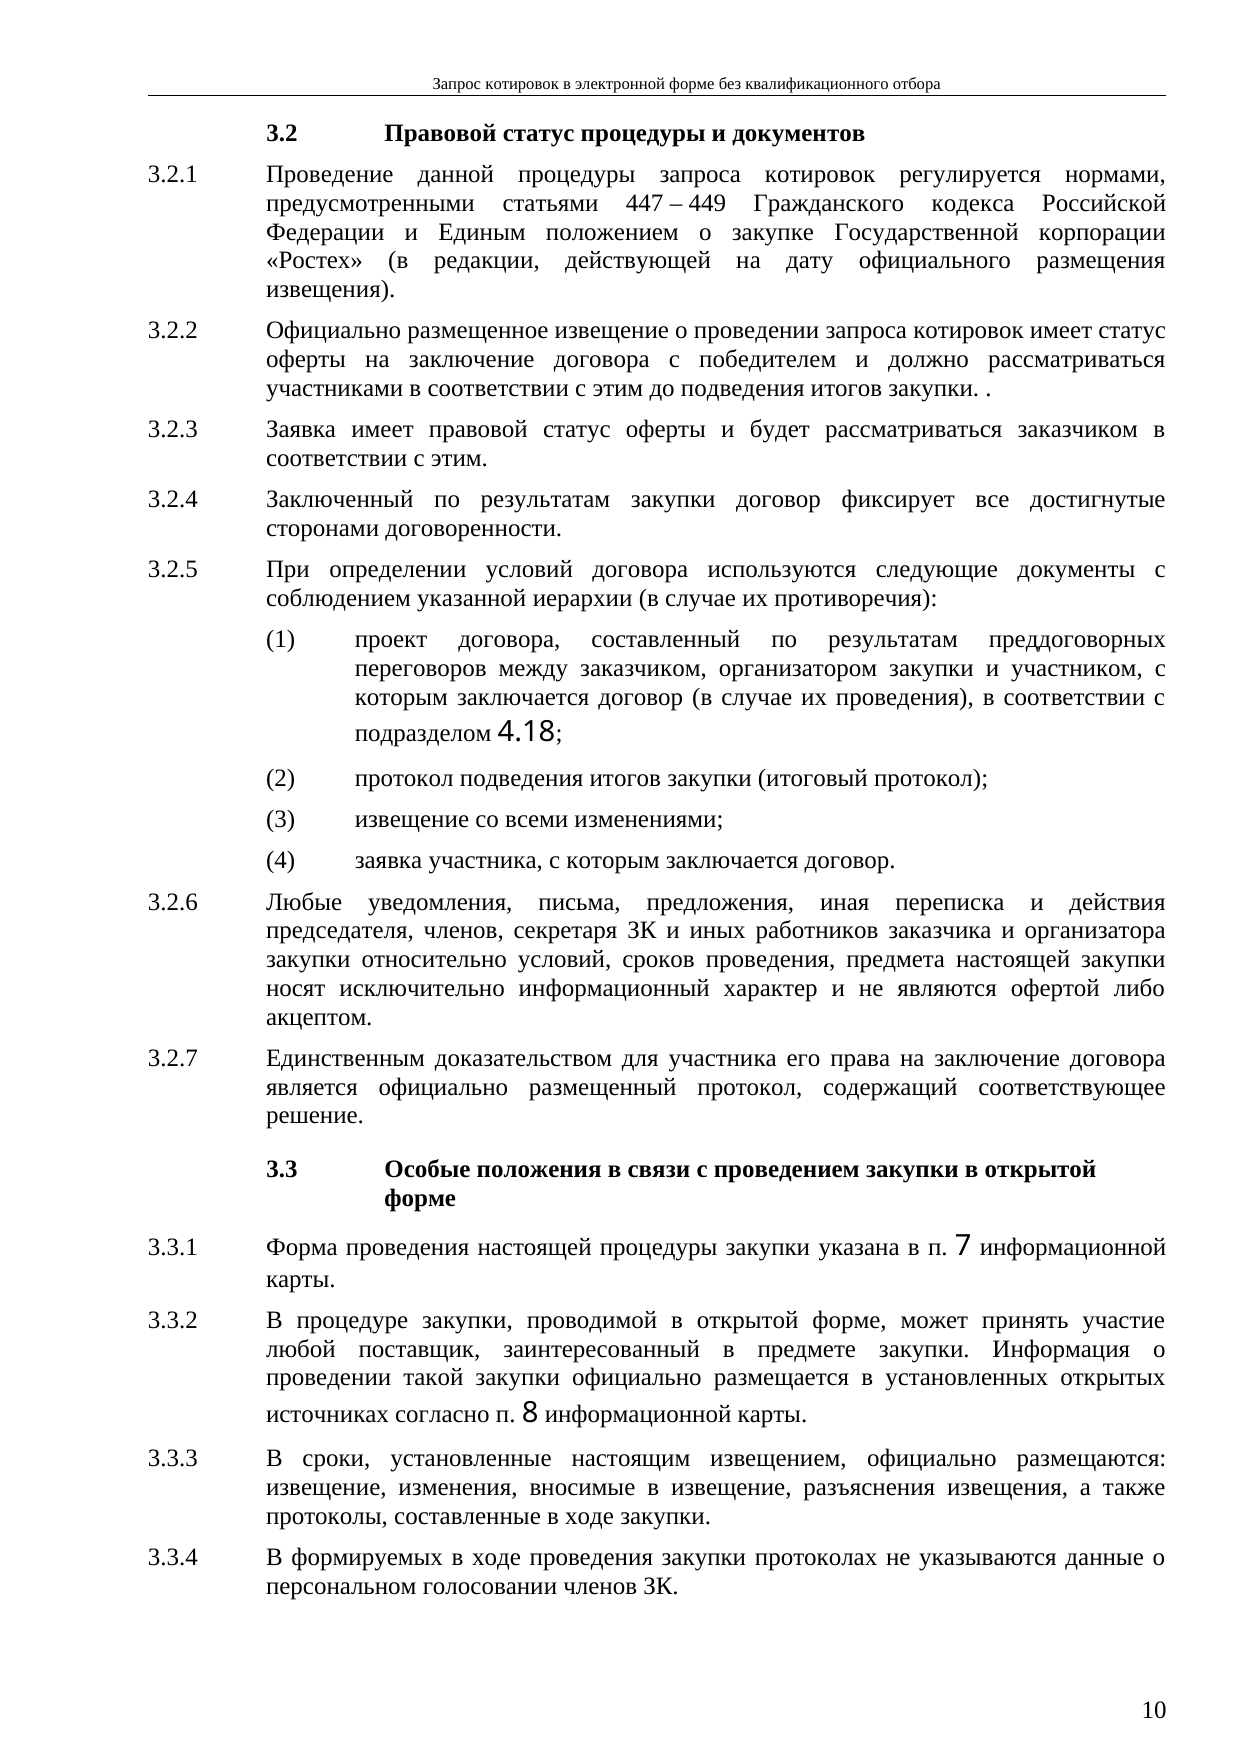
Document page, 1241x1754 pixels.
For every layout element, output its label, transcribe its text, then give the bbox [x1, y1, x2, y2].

text Единственным доказательством для участника его права на заключение договора является официально размещенный протокол, содержащий соответствующее решение. [148, 1043, 1166, 1129]
text проект договора, составленный по результатам преддоговорных переговоров между заказчиком, организатором закупки и участником, с которым заключается договор (в случае их проведения), в соответствии с подразделом 4.18; [266, 624, 1166, 750]
text Правовой статус процедуры и документов [266, 118, 1166, 147]
text Любые уведомления, письма, предложения, иная переписка и действия председателя, членов, секретаря ЗК и иных работников заказчика и организатора закупки относительно условий, сроков проведения, предмета настоящей закупки носят исключительно информационный характер и не являются офертой либо акцептом. [148, 887, 1166, 1030]
text заявка участника, с которым заключается договор. [266, 845, 1166, 874]
text Официально размещенное извещение о проведении запроса котировок имеет статус оферты на заключение договора с победителем и должно рассматриваться участниками в соответствии с этим до подведения итогов закупки. . [148, 316, 1166, 402]
text Форма проведения настоящей процедуры закупки указана в п. 7 информационной карты. [148, 1224, 1166, 1292]
text Особые положения в связи с проведением закупки в открытой форме [266, 1154, 1166, 1212]
text Заявка имеет правовой статус оферты и будет рассматриваться заказчиком в соответствии с этим. [148, 414, 1166, 472]
text В процедуре закупки, проводимой в открытой форме, может принять участие любой поставщик, заинтересованный в предмете закупки. Информация о проведении такой закупки официально размещается в установленных открытых источниках согласно п. 8 информационной карты. [148, 1305, 1166, 1431]
text В сроки, установленные настоящим извещением, официально размещаются: извещение, изменения, вносимые в извещение, разъяснения извещения, а также протоколы, составленные в ходе закупки. [148, 1443, 1166, 1530]
text Заключенный по результатам закупки договор фиксирует все достигнутые сторонами договоренности. [148, 484, 1166, 542]
text извещение со всеми изменениями; [266, 804, 1166, 833]
text протокол подведения итогов закупки (итоговый протокол); [266, 763, 1166, 792]
text При определении условий договора используются следующие документы с соблюдением указанной иерархии (в случае их противоречия): [148, 554, 1166, 612]
text В формируемых в ходе проведения закупки протоколах не указываются данные о персональном голосовании членов ЗК. [148, 1542, 1166, 1600]
text Проведение данной процедуры запроса котировок регулируется нормами, предусмотренными статьями 447 – 449 Гражданского кодекса Российской Федерации и Единым положением о закупке Государственной корпорации «Ростех» (в редакции, действующей на дату официального размещения извещения). [148, 159, 1166, 303]
